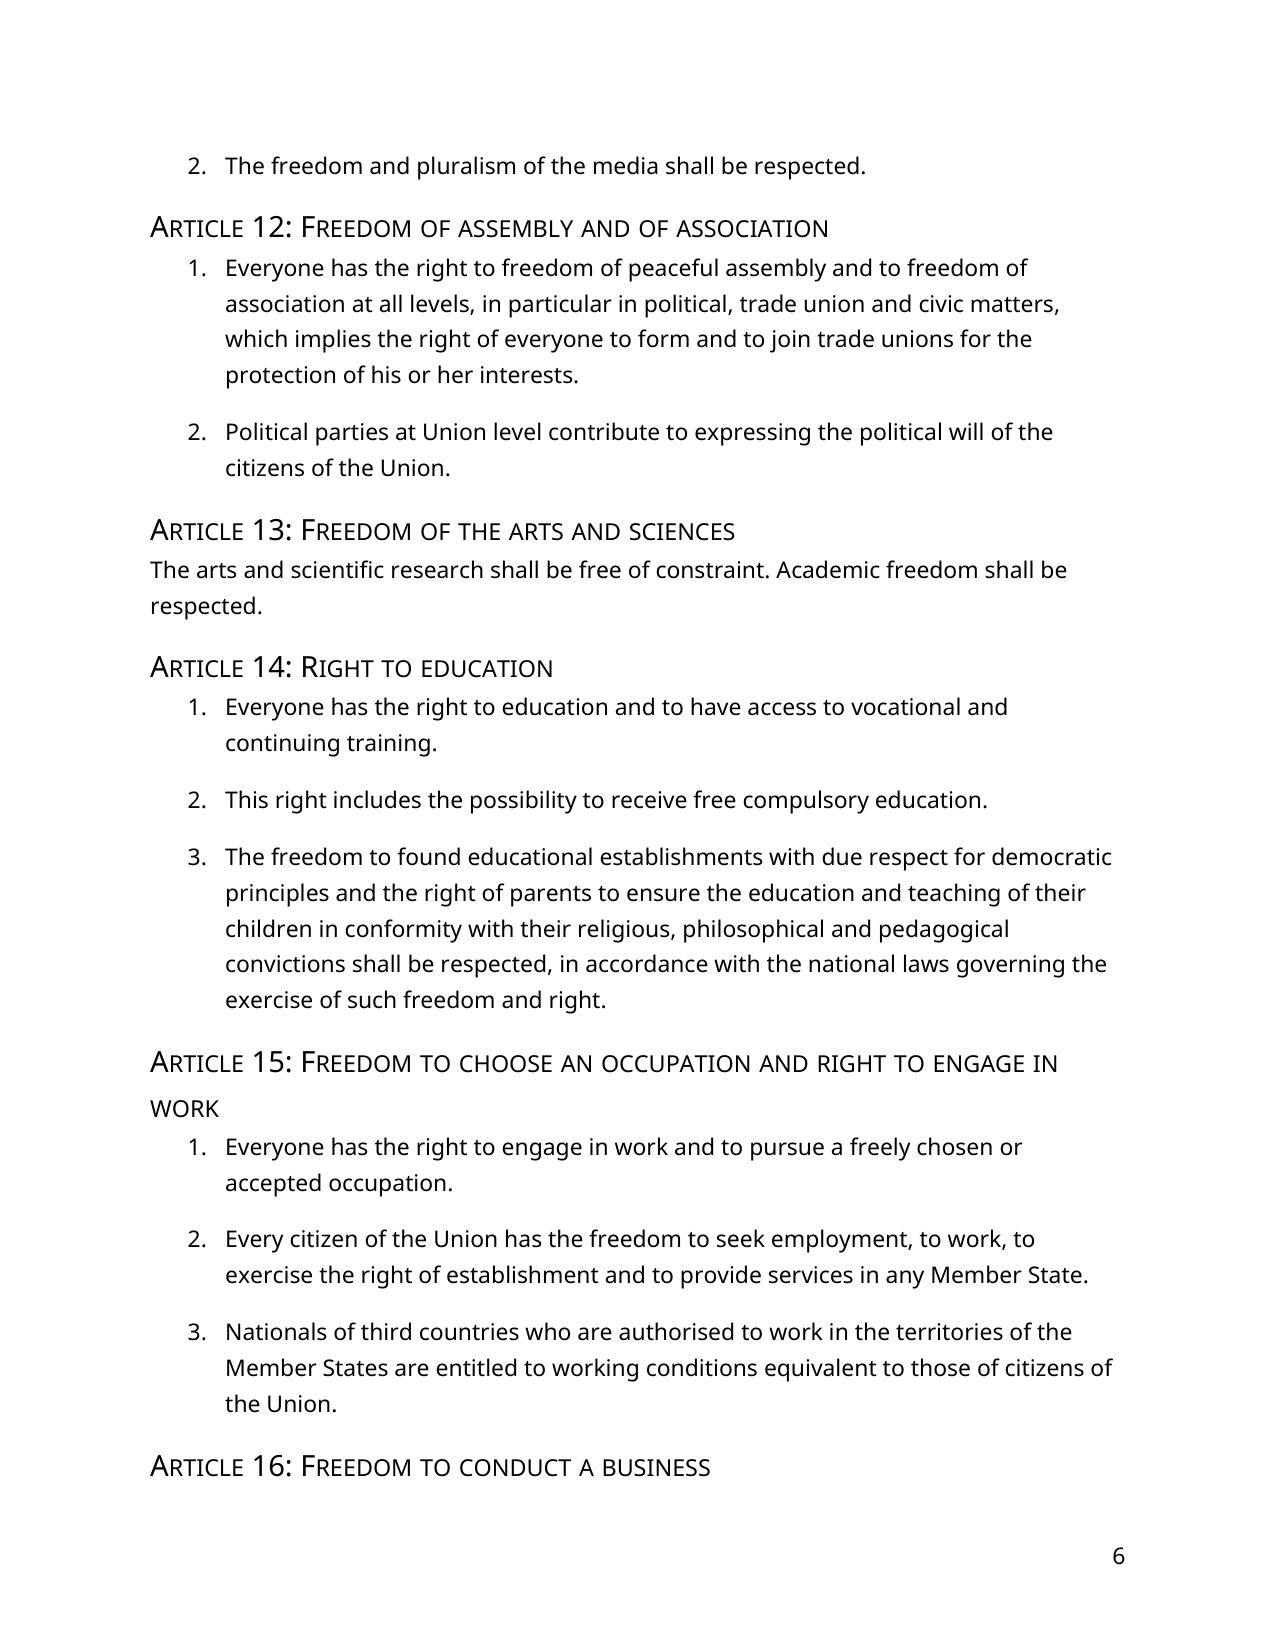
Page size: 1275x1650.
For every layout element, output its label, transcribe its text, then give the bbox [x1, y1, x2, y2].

list The freedom to found educational establishments with due respect for democratic principles and the right of parents to ensure the education and teaching of their children in conformity with their religious, philosophical and pedagogical convictions shall be respected, in accordance with the national laws governing the exercise of such freedom and right. [187, 841, 1125, 1016]
subtitle Article 13: Freedom of the arts and sciences [150, 509, 1125, 548]
subtitle Article 16: Freedom to conduct a business [150, 1445, 1125, 1484]
subtitle Article 12: Freedom of assembly and of association [150, 207, 1125, 246]
list Political parties at Union level contribute to expressing the political will of the citizens of the Union. [187, 416, 1125, 483]
list Everyone has the right to education and to have access to vocational and continuing training. [187, 691, 1125, 758]
subtitle Article 15: Freedom to choose an occupation and right to engage in work [150, 1041, 1125, 1126]
text The arts and scientific research shall be free of constraint. Academic freedom shall be respected. [150, 554, 1125, 621]
list This right includes the possibility to receive free compulsory education. [187, 784, 1125, 815]
subtitle Article 14: Right to education [150, 646, 1125, 686]
list Everyone has the right to freedom of peaceful assembly and to freedom of association at all levels, in particular in political, trade union and civic matters, which implies the right of everyone to form and to join trade unions for the protection of his or her interests. [187, 252, 1125, 391]
list The freedom and pluralism of the media shall be respected. [187, 150, 1125, 181]
list Everyone has the right to engage in work and to pursue a freely chosen or accepted occupation. [187, 1131, 1125, 1198]
list Every citizen of the Union has the freedom to seek employment, to work, to exercise the right of establishment and to provide services in any Member State. [187, 1223, 1125, 1291]
list Nationals of third countries who are authorised to work in the territories of the Member States are entitled to working conditions equivalent to those of citizens of the Union. [187, 1316, 1125, 1419]
